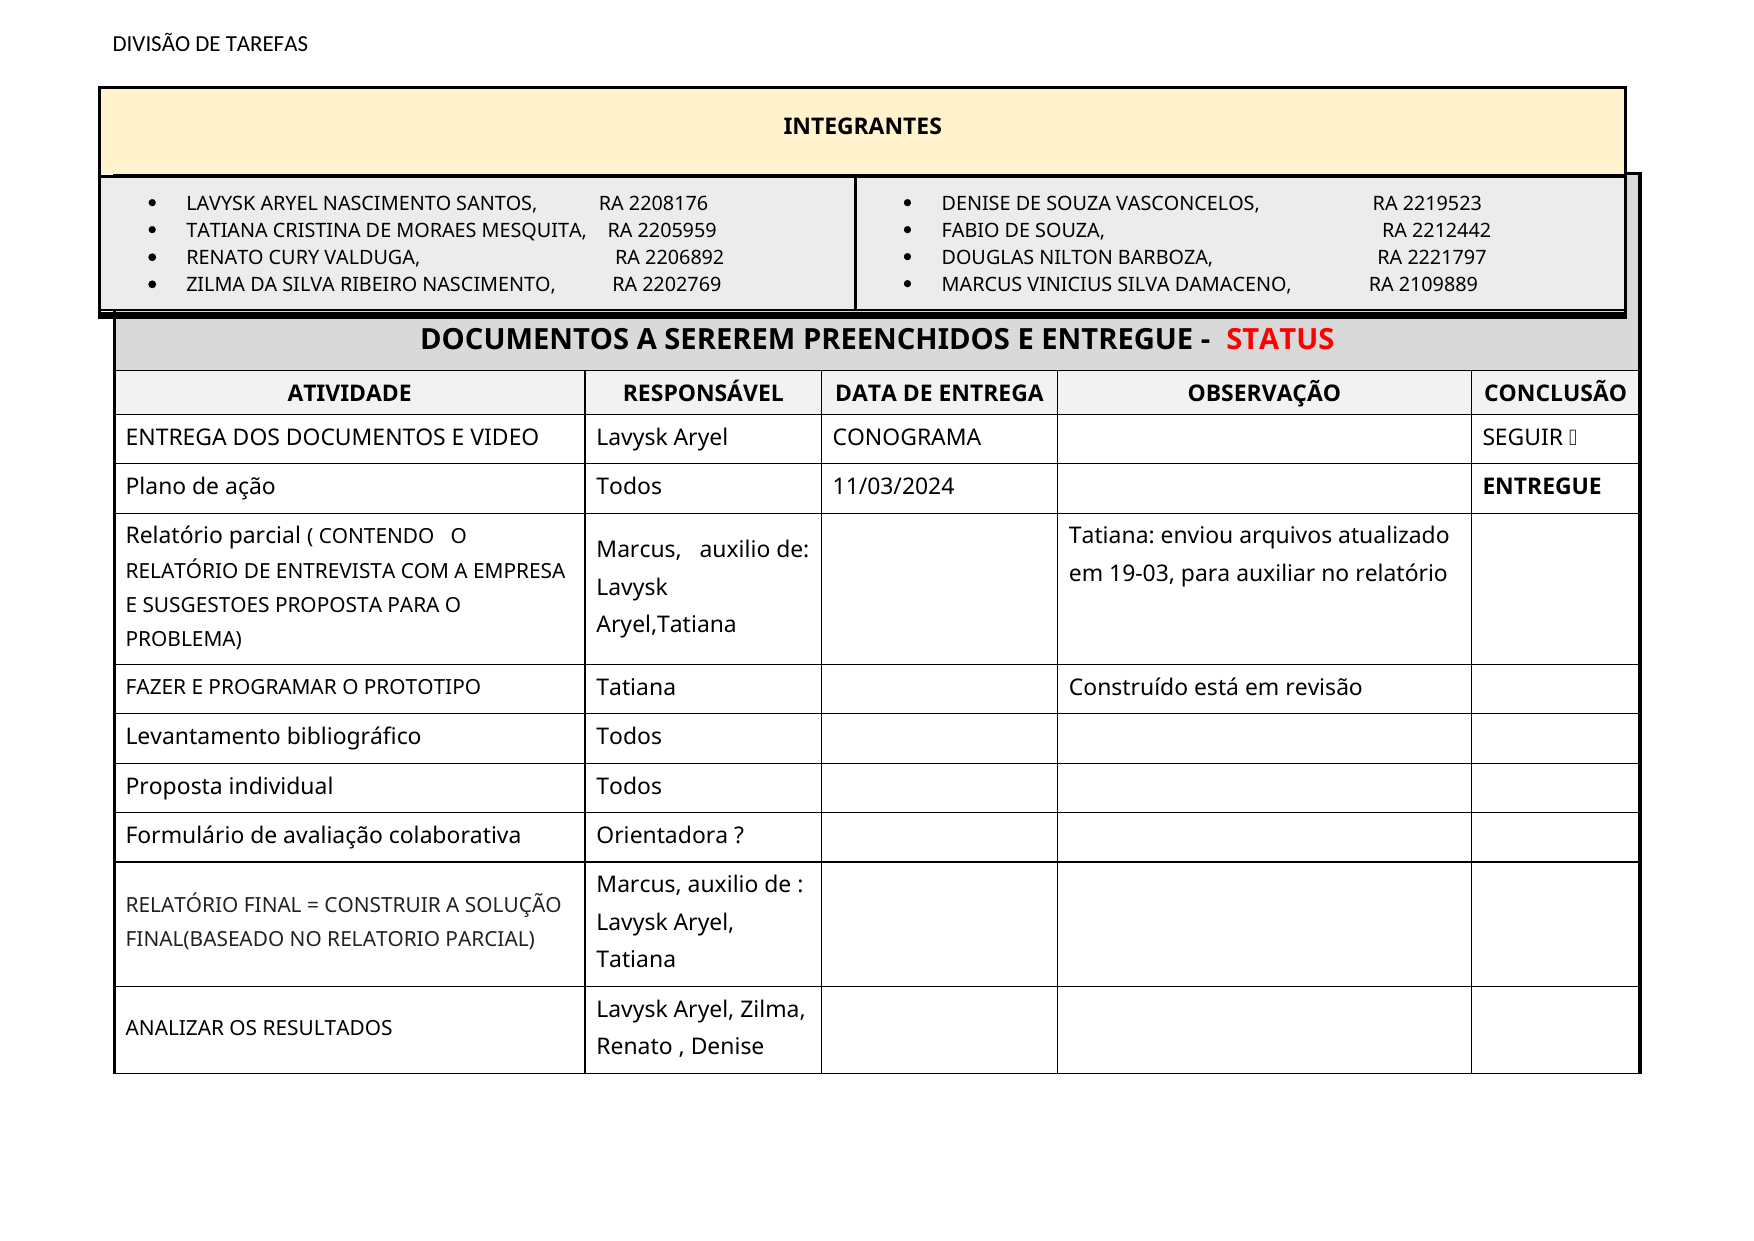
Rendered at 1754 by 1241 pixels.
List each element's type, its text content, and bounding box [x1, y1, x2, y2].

table_cell [822, 714, 1057, 763]
table_cell Levantamento bibliográfico [116, 714, 584, 763]
table_cell Formulário de avaliação colaborativa [116, 813, 584, 861]
table_cell [1058, 987, 1471, 1073]
table_header INTEGRANTES [101, 89, 1624, 174]
table_cell Lavysk Aryel [586, 415, 821, 463]
table_header DOCUMENTOS A SEREREM PREENCHIDOS E ENTREGUE - STATUS [116, 175, 1638, 370]
table_cell RELATÓRIO FINAL = CONSTRUIR A SOLUÇÃO FINAL(BASEADO NO RELATORIO PARCIAL) [116, 863, 584, 986]
table_cell ENTREGA DOS DOCUMENTOS E VIDEO [116, 415, 584, 463]
table_cell [1472, 514, 1638, 664]
table_cell Lavysk Aryel, Zilma, Renato , Denise [586, 987, 821, 1073]
table_cell [1472, 813, 1638, 861]
table_cell [822, 514, 1057, 664]
table_cell Tatiana [586, 665, 821, 713]
table_cell ATIVIDADE [116, 371, 584, 414]
table_cell [1472, 714, 1638, 763]
table_cell [822, 813, 1057, 861]
table_cell [1472, 665, 1638, 713]
table_cell Marcus, auxilio de : Lavysk Aryel, Tatiana [586, 863, 821, 986]
table_cell DENISE DE SOUZA VASCONCELOS, RA 2219523 FABIO DE SOUZA, RA 2212442 DOUGLAS NILTON BARBOZA, RA 2221797 MARCUS VINICIUS SILVA DAMACENO, RA 2109889 [857, 178, 1624, 309]
table_cell DATA DE ENTREGA [822, 371, 1057, 414]
table_cell CONOGRAMA [822, 415, 1057, 463]
table_cell ANALIZAR OS RESULTADOS [116, 987, 584, 1073]
table_cell [822, 987, 1057, 1073]
table_cell Construído está em revisão [1058, 665, 1471, 713]
table_cell CONCLUSÃO [1472, 371, 1638, 414]
table_cell ENTREGUE [1472, 464, 1638, 512]
table_cell Marcus, auxilio de: Lavysk Aryel,Tatiana [586, 514, 821, 664]
table_cell Todos [586, 764, 821, 812]
table_cell FAZER E PROGRAMAR O PROTOTIPO [116, 665, 584, 713]
table_cell Orientadora ? [586, 813, 821, 861]
table_cell [1472, 863, 1638, 986]
table_cell [822, 764, 1057, 812]
table_cell Todos [586, 714, 821, 763]
table_cell Relatório parcial ( CONTENDO O RELATÓRIO DE ENTREVISTA COM A EMPRESA E SUSGESTOES PROPOSTA PARA O PROBLEMA) [116, 514, 584, 664]
table_cell [1058, 813, 1471, 861]
table_cell [1472, 764, 1638, 812]
table_cell LAVYSK ARYEL NASCIMENTO SANTOS, RA 2208176 TATIANA CRISTINA DE MORAES MESQUITA, RA 2205959 RENATO CURY VALDUGA, RA 2206892 ZILMA DA SILVA RIBEIRO NASCIMENTO, RA 2202769 [101, 178, 854, 309]
table_cell Plano de ação [116, 464, 584, 512]
table_cell 11/03/2024 [822, 464, 1057, 512]
table_cell Tatiana: enviou arquivos atualizado em 19-03, para auxiliar no relatório [1058, 514, 1471, 664]
table_cell [822, 665, 1057, 713]
table_cell OBSERVAÇÃO [1058, 371, 1471, 414]
table_cell [822, 863, 1057, 986]
table_cell SEGUIR [1472, 415, 1638, 463]
table_cell Proposta individual [116, 764, 584, 812]
table_cell [1058, 863, 1471, 986]
table_cell [1058, 464, 1471, 512]
table_cell [1058, 415, 1471, 463]
table_cell [1472, 987, 1638, 1073]
table_cell [1058, 764, 1471, 812]
table_cell RESPONSÁVEL [586, 371, 821, 414]
table_cell [1058, 714, 1471, 763]
table_cell Todos [586, 464, 821, 512]
